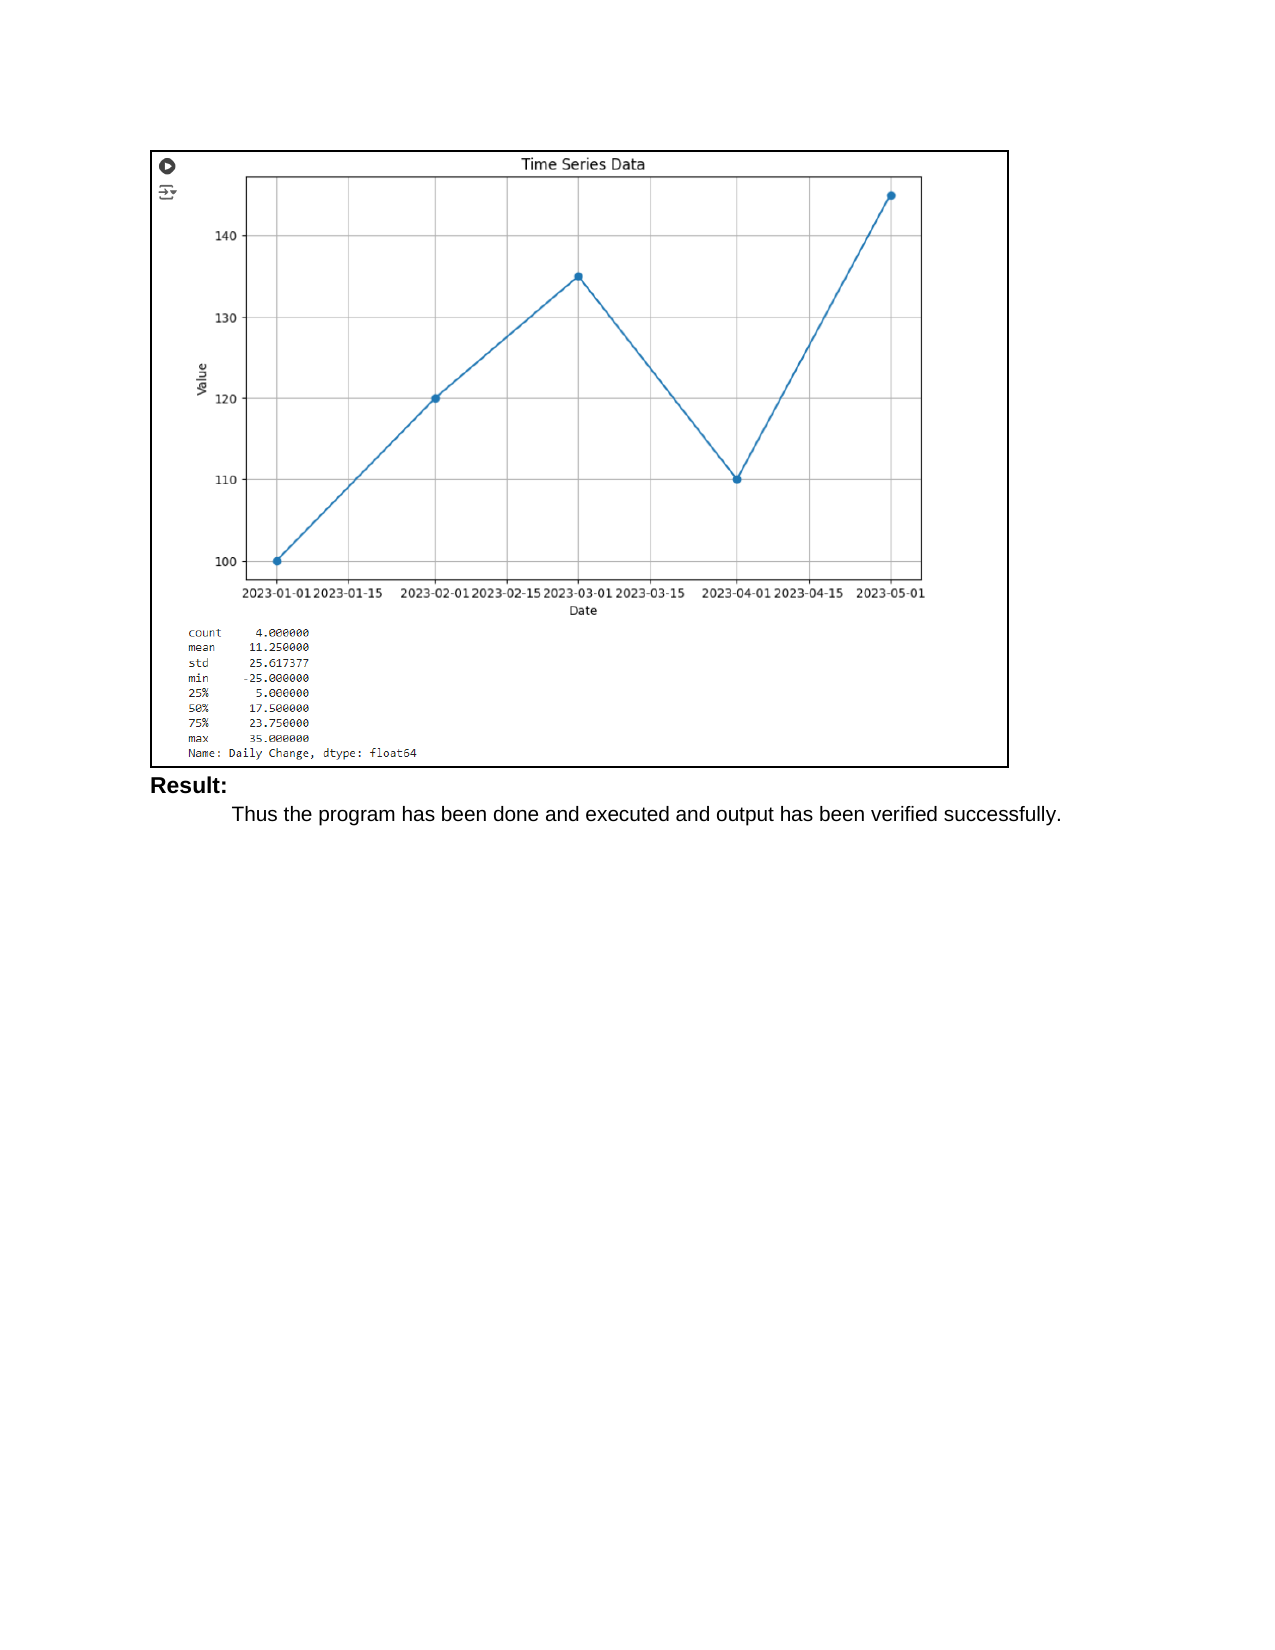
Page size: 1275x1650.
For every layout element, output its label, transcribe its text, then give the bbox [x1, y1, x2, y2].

text Result: [150, 772, 1125, 798]
picture [152, 152, 1007, 766]
text Thus the program has been done and executed and output has been verified successfully. [150, 802, 1125, 826]
